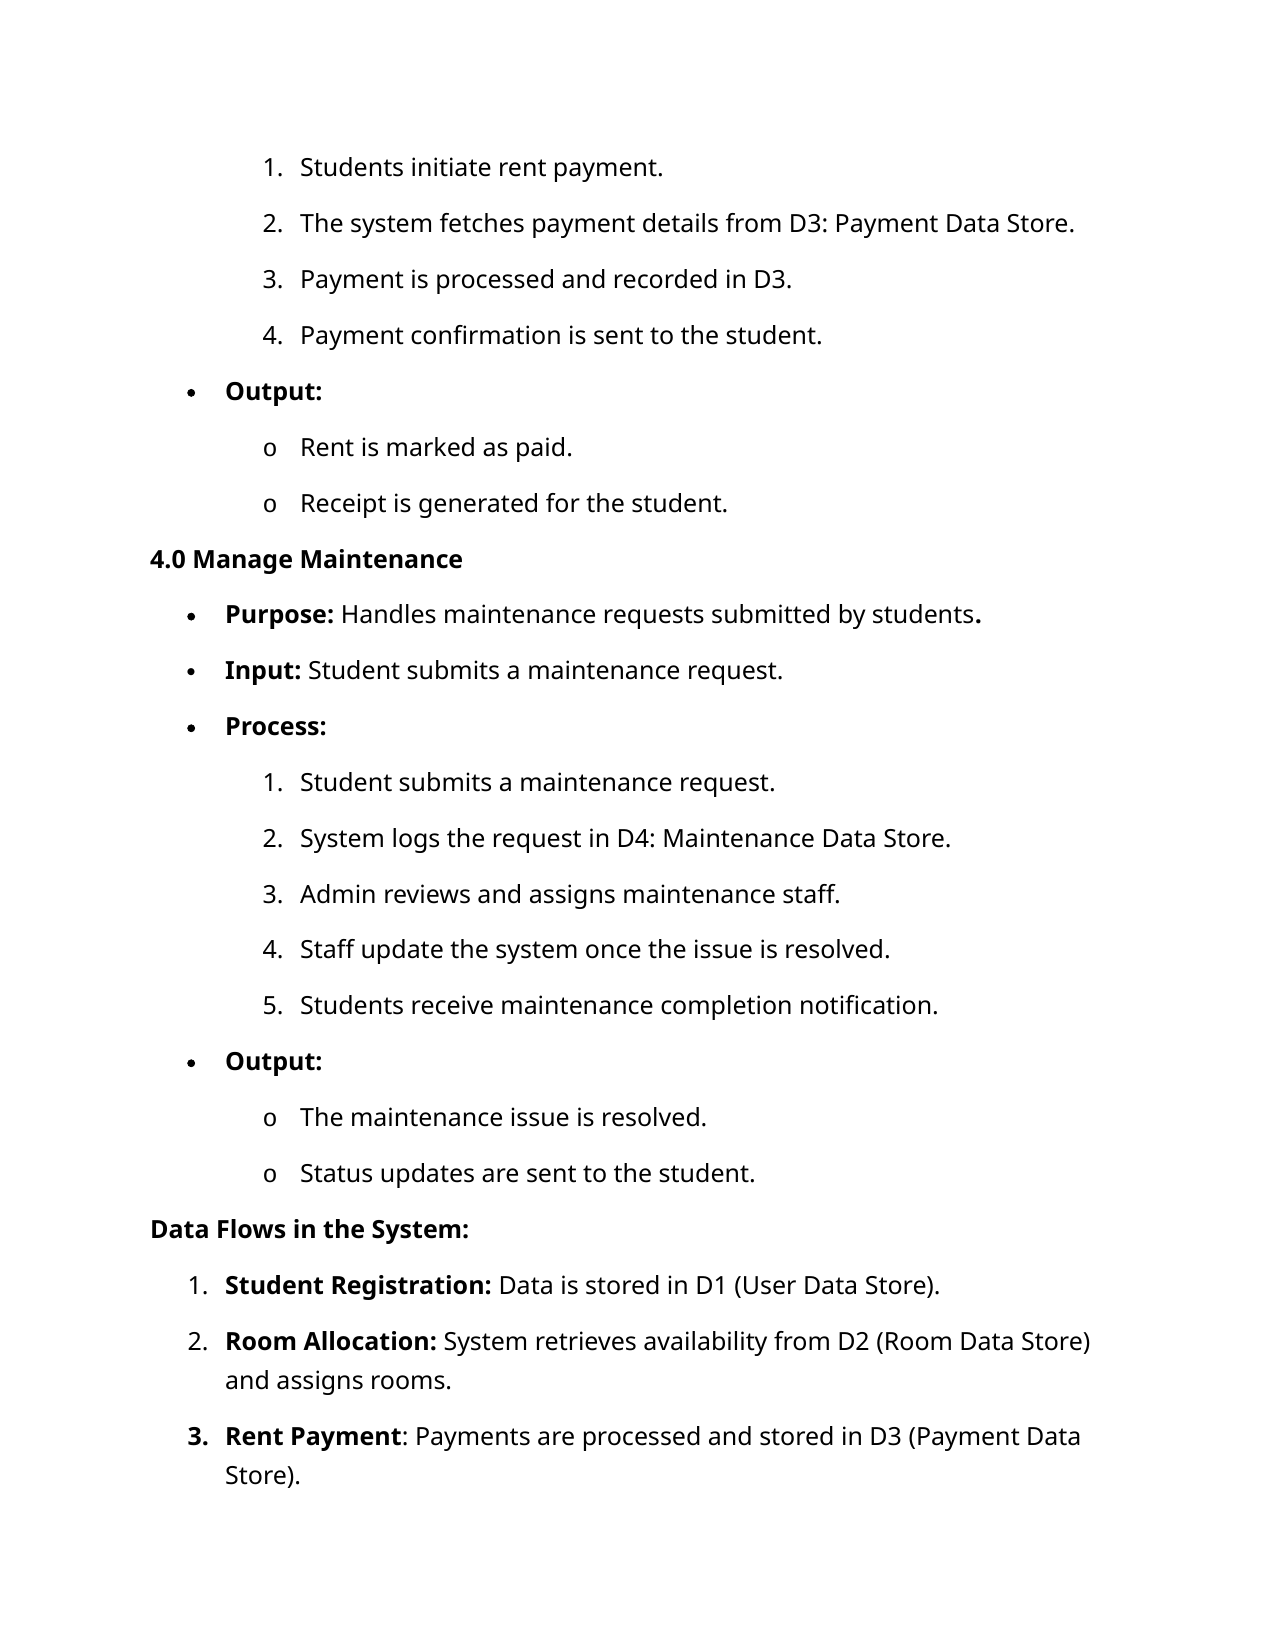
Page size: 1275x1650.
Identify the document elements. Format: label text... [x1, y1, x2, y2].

list Input: Student submits a maintenance request. [187, 653, 1125, 687]
list Rent Payment: Payments are processed and stored in D3 (Payment Data Store). [187, 1418, 1125, 1492]
list Output: [187, 373, 1125, 407]
list Payment is processed and recorded in D3. [262, 262, 1125, 296]
list Student submits a maintenance request. [262, 764, 1125, 799]
list System logs the request in D4: Maintenance Data Store. [262, 820, 1125, 854]
list Staff update the system once the issue is resolved. [262, 932, 1125, 966]
list The maintenance issue is resolved. [262, 1099, 1125, 1134]
list Payment confirmation is sent to the student. [262, 317, 1125, 352]
list Receipt is generated for the student. [262, 485, 1125, 519]
list Students receive maintenance completion notification. [262, 988, 1125, 1022]
list Student Registration: Data is stored in D1 (User Data Store). [187, 1267, 1125, 1302]
list Room Allocation: System retrieves availability from D2 (Room Data Store) and assigns rooms. [187, 1323, 1125, 1397]
text 4.0 Manage Maintenance [150, 541, 1125, 575]
list The system fetches payment details from D3: Payment Data Store. [262, 206, 1125, 240]
list Admin reviews and assigns maintenance staff. [262, 876, 1125, 910]
list Process: [187, 709, 1125, 743]
text Data Flows in the System: [150, 1212, 1125, 1246]
list Status updates are sent to the student. [262, 1156, 1125, 1190]
list Rent is marked as paid. [262, 429, 1125, 463]
list Students initiate rent payment. [262, 150, 1125, 184]
list Purpose: Handles maintenance requests submitted by students. [187, 597, 1125, 631]
list Output: [187, 1044, 1125, 1078]
